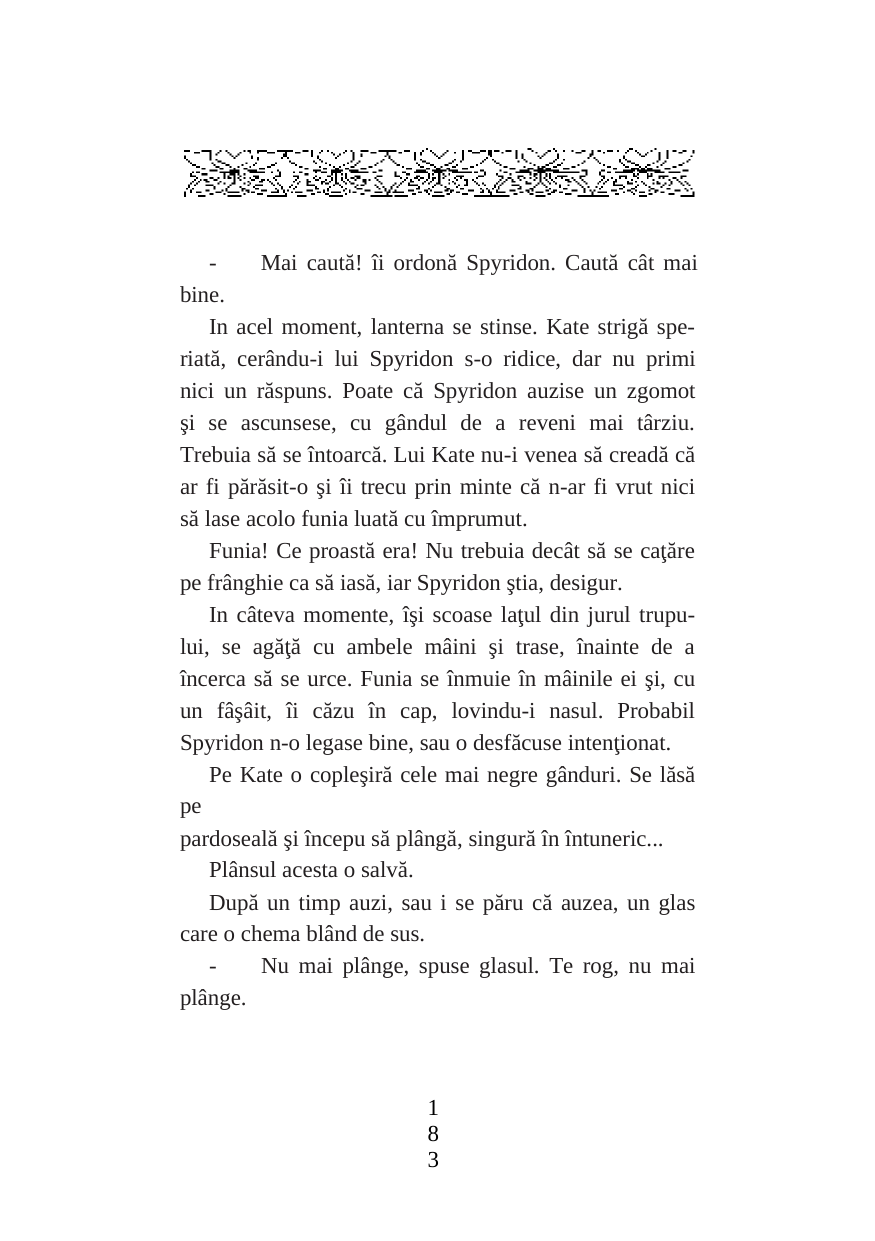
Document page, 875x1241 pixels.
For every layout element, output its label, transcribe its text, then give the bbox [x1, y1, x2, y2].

list Mai caută! îi ordonă Spyridon. Caută cât mai bine. [180, 245, 698, 309]
text După un timp auzi, sau i se păru că auzea, un glas care o chema blând de sus. [180, 884, 696, 948]
text Funia! Ce proastă era! Nu trebuia decât să se caţăre pe frânghie ca să iasă, iar Spyridon ştia, desigur. [180, 533, 696, 597]
text In câteva momente, îşi scoase laţul din jurul trupu- lui, se agăţă cu ambele mâini şi trase, înainte de a încerca să se urce. Funia se înmuie în mâinile ei şi, cu un fâşâit, îi căzu în cap, lovindu-i nasul. Probabil Spyridon n-o legase bine, sau o desfăcuse intenţionat. [180, 597, 696, 756]
text Pe Kate o copleşiră cele mai negre gânduri. Se lăsă pe pardoseală şi începu să plângă, singură în întuneric... [180, 756, 696, 852]
text In acel moment, lanterna se stinse. Kate strigă spe- riată, cerându-i lui Spyridon s-o ridice, dar nu primi nici un răspuns. Poate că Spyridon auzise un zgomot şi se ascunsese, cu gândul de a reveni mai târziu. Trebuia să se întoarcă. Lui Kate nu-i venea să creadă că ar fi părăsit-o şi îi trecu prin minte că n-ar fi vrut nici să lase acolo funia luată cu împrumut. [180, 309, 696, 533]
list Nu mai plânge, spuse glasul. Te rog, nu mai plânge. [180, 948, 696, 1012]
picture [181, 148, 695, 199]
text Plânsul acesta o salvă. [180, 852, 698, 884]
